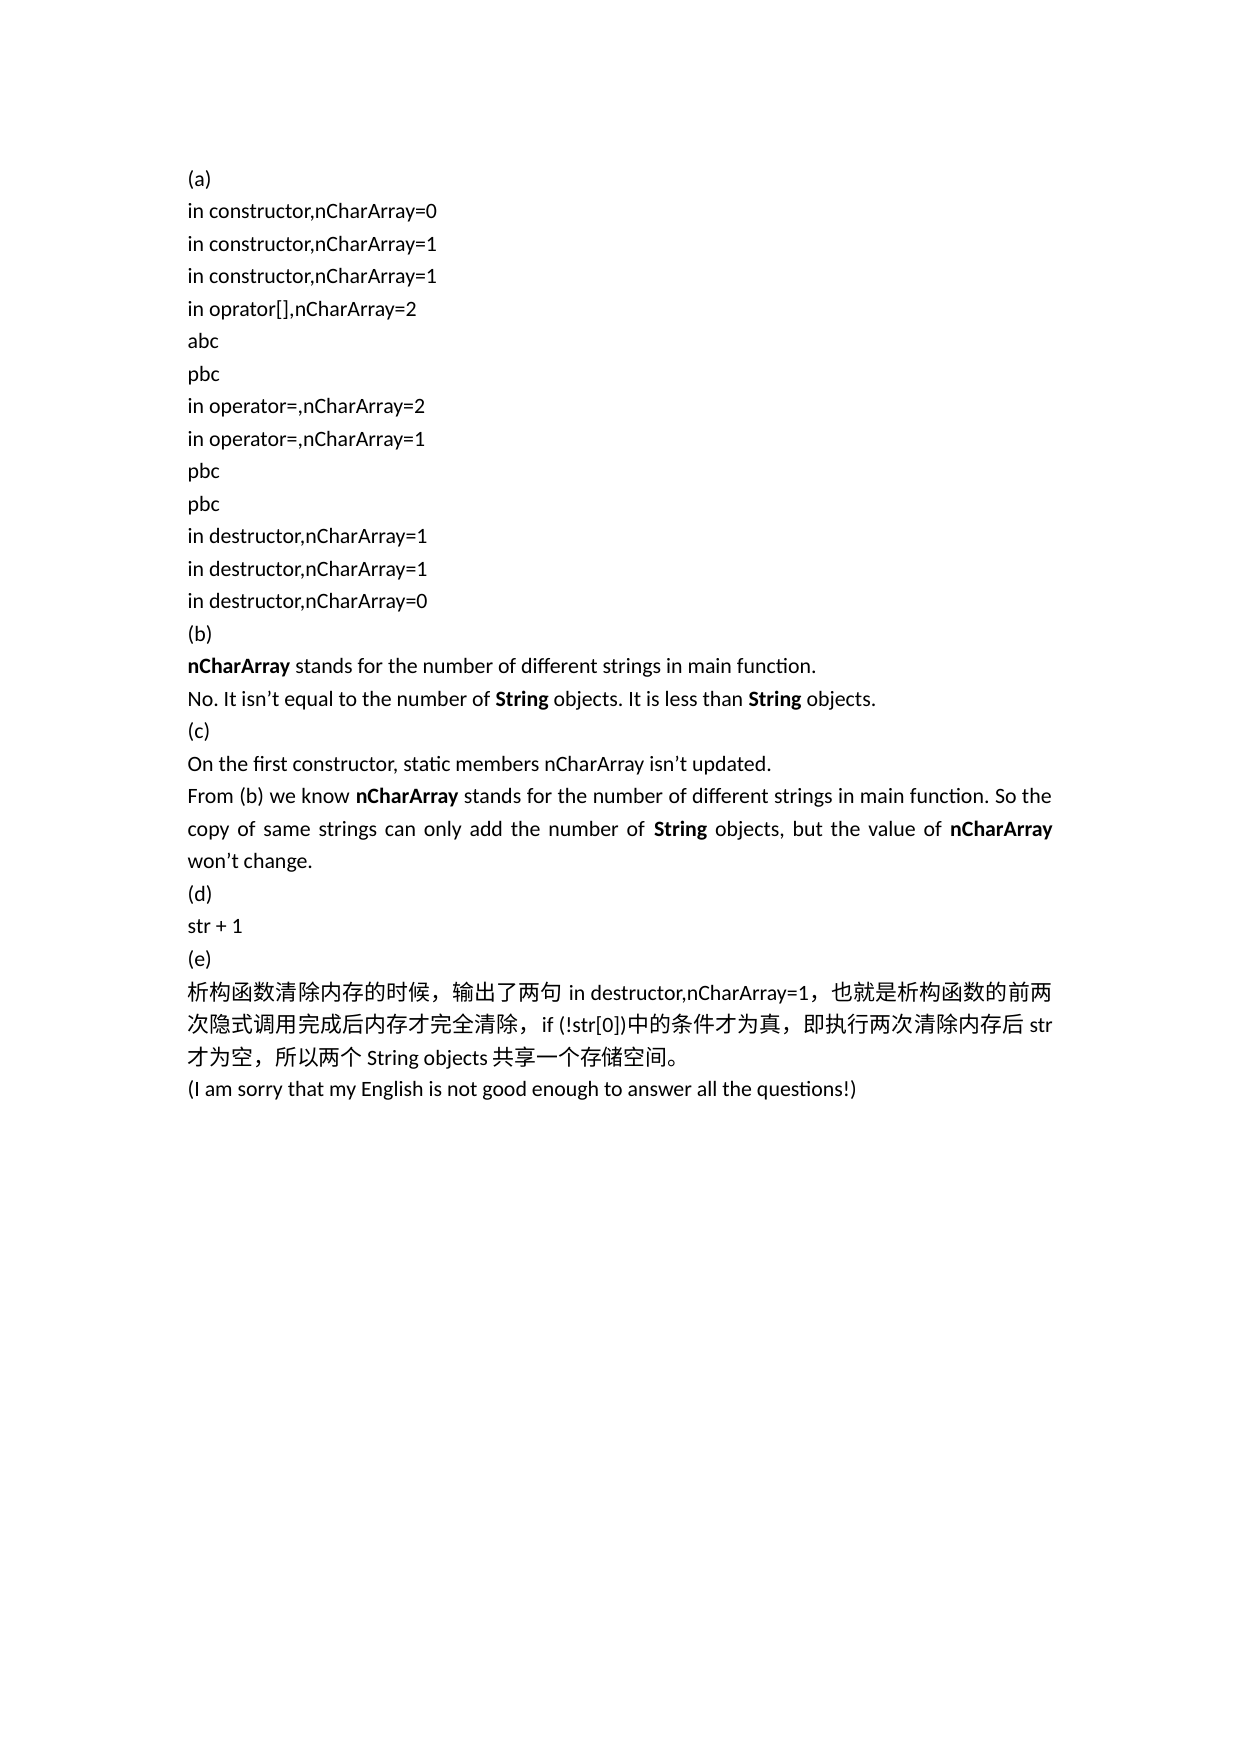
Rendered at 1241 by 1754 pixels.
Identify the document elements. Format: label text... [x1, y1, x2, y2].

text (e) [187, 942, 1053, 974]
text pbc [187, 357, 1053, 389]
text abc [187, 324, 1053, 357]
text (a) [187, 162, 1053, 194]
text in destructor,nCharArray=1 [187, 519, 1053, 552]
text pbc [187, 454, 1053, 487]
text No. It isn’t equal to the number of String objects. It is less than String objects. [187, 682, 1053, 714]
text in constructor,nCharArray=1 [187, 227, 1053, 259]
text in oprator[],nCharArray=2 [187, 292, 1053, 324]
text On the first constructor, static members nCharArray isn’t updated. [187, 747, 1053, 779]
text str + 1 [187, 909, 1053, 942]
text in destructor,nCharArray=0 [187, 584, 1053, 617]
text 析构函数清除内存的时候，输出了两句in destructor,nCharArray=1，也就是析构函数的前两次隐式调用完成后内存才完全清除，if (!str[0])中的条件才为真，即执行两次清除内存后str才为空，所以两个String objects共享一个存储空间。 [187, 974, 1053, 1072]
text pbc [187, 487, 1053, 519]
text (I am sorry that my English is not good enough to answer all the questions!) [187, 1072, 1053, 1104]
text in operator=,nCharArray=1 [187, 422, 1053, 454]
text in constructor,nCharArray=1 [187, 259, 1053, 292]
text in constructor,nCharArray=0 [187, 194, 1053, 227]
text in operator=,nCharArray=2 [187, 389, 1053, 422]
text (d) [187, 877, 1053, 909]
text (b) [187, 617, 1053, 649]
text in destructor,nCharArray=1 [187, 552, 1053, 584]
text From (b) we know nCharArray stands for the number of different strings in main function. So the copy of same strings can only add the number of String objects, but the value of nCharArray won’t change. [187, 779, 1053, 877]
text nCharArray stands for the number of different strings in main function. [187, 649, 1053, 682]
text (c) [187, 714, 1053, 747]
